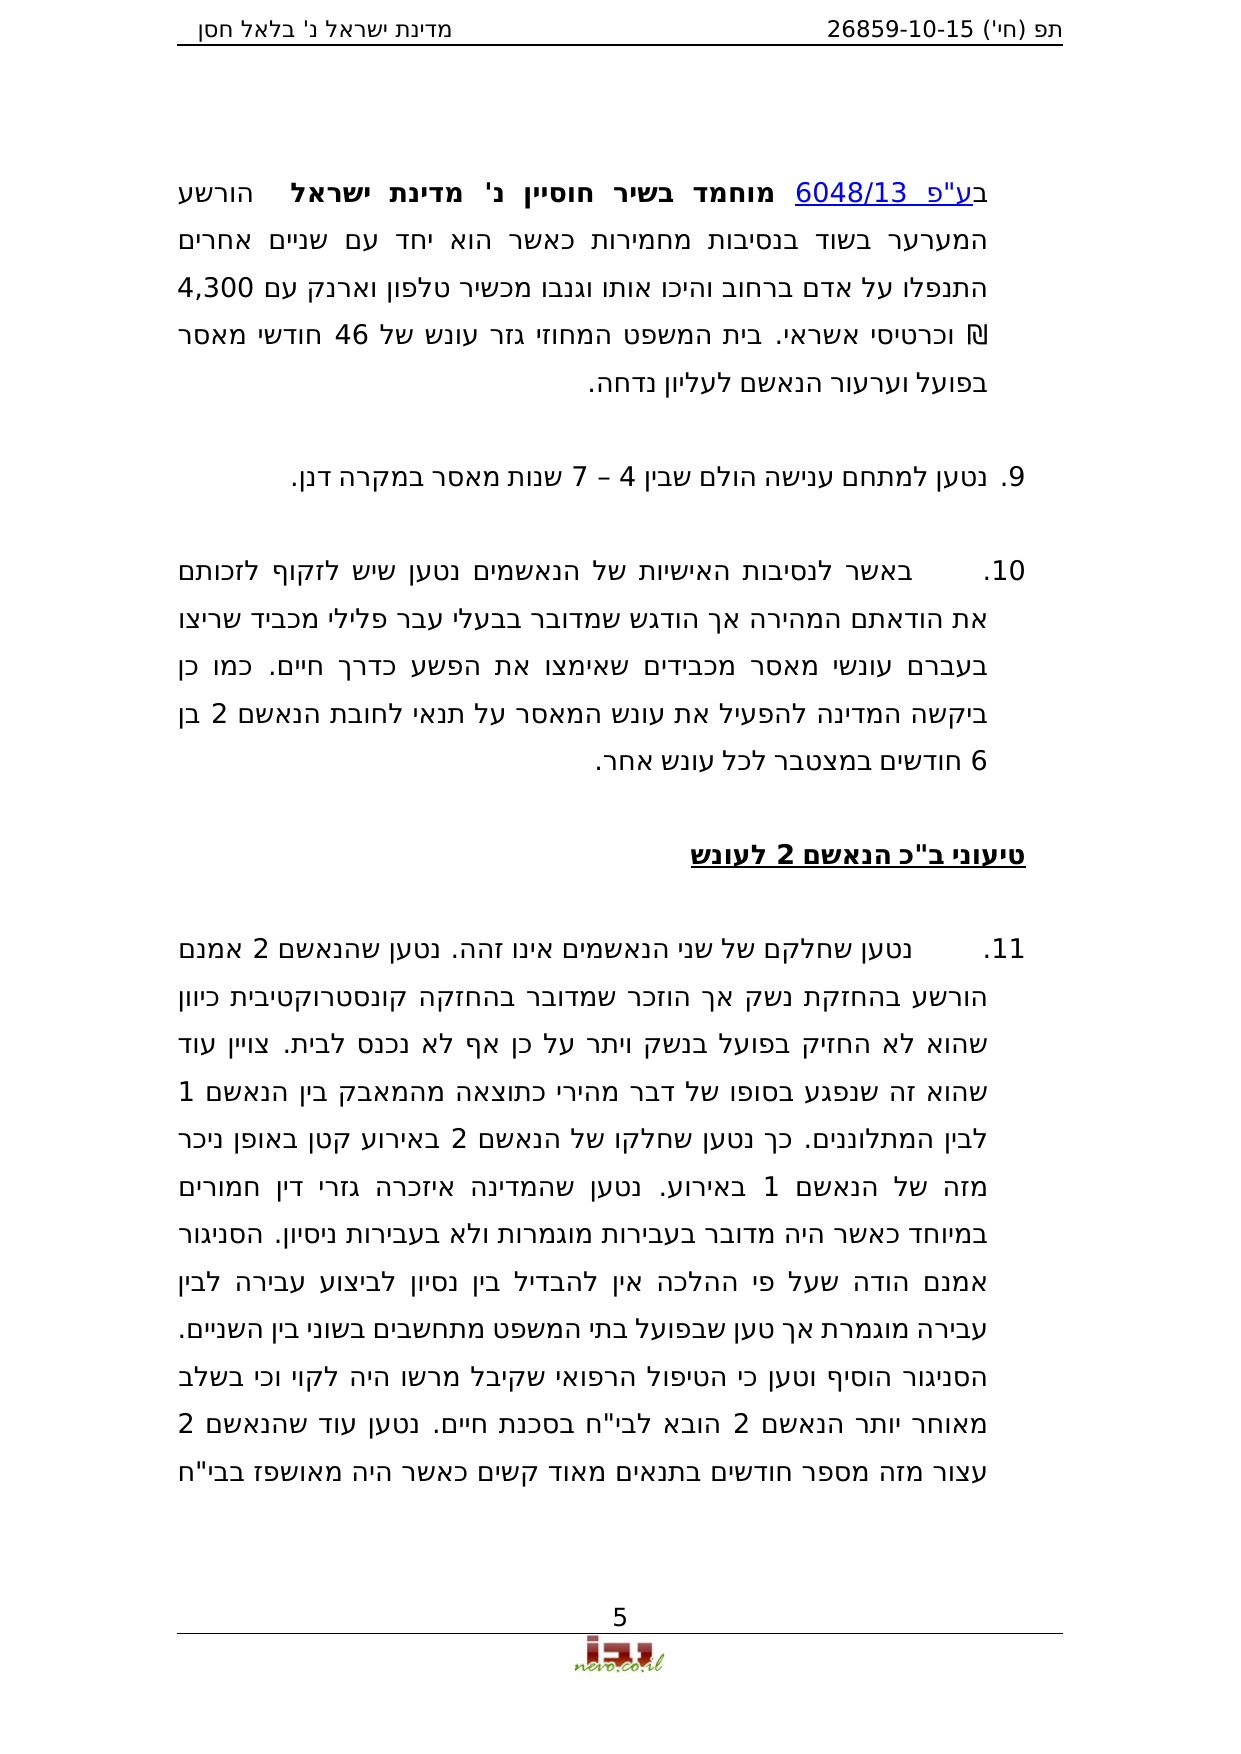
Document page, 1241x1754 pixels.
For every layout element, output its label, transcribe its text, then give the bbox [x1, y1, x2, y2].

list באשר לנסיבות האישיות של הנאשמים נטען שיש לזקוף לזכותם את הודאתם המהירה אך הודגש שמדובר בבעלי עבר פלילי מכביד שריצו בעברם עונשי מאסר מכבידים שאימצו את הפשע כדרך חיים. כמו כן ביקשה המדינה להפעיל את עונש המאסר על תנאי לחובת הנאשם 2 בן 6 חודשים במצטבר לכל עונש אחר. [177, 555, 1026, 777]
list נטען למתחם ענישה הולם שבין 4 – 7 שנות מאסר במקרה דנן. [177, 461, 1026, 493]
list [177, 934, 1026, 1488]
picture [574, 1635, 666, 1673]
list בע"פ 6048/13 מוחמד בשיר חוסיין נ' מדינת ישראל הורשע המערער בשוד בנסיבות מחמירות כאשר הוא יחד עם שניים אחרים התנפלו על אדם ברחוב והיכו אותו וגנבו מכשיר טלפון וארנק עם 4,300 ₪ וכרטיסי אשראי. בית המשפט המחוזי גזר עונש של 46 חודשי מאסר בפועל וערעור הנאשם לעליון נדחה. [177, 177, 988, 399]
list טיעוני ב"כ הנאשם 2 לעונש [177, 839, 1026, 871]
